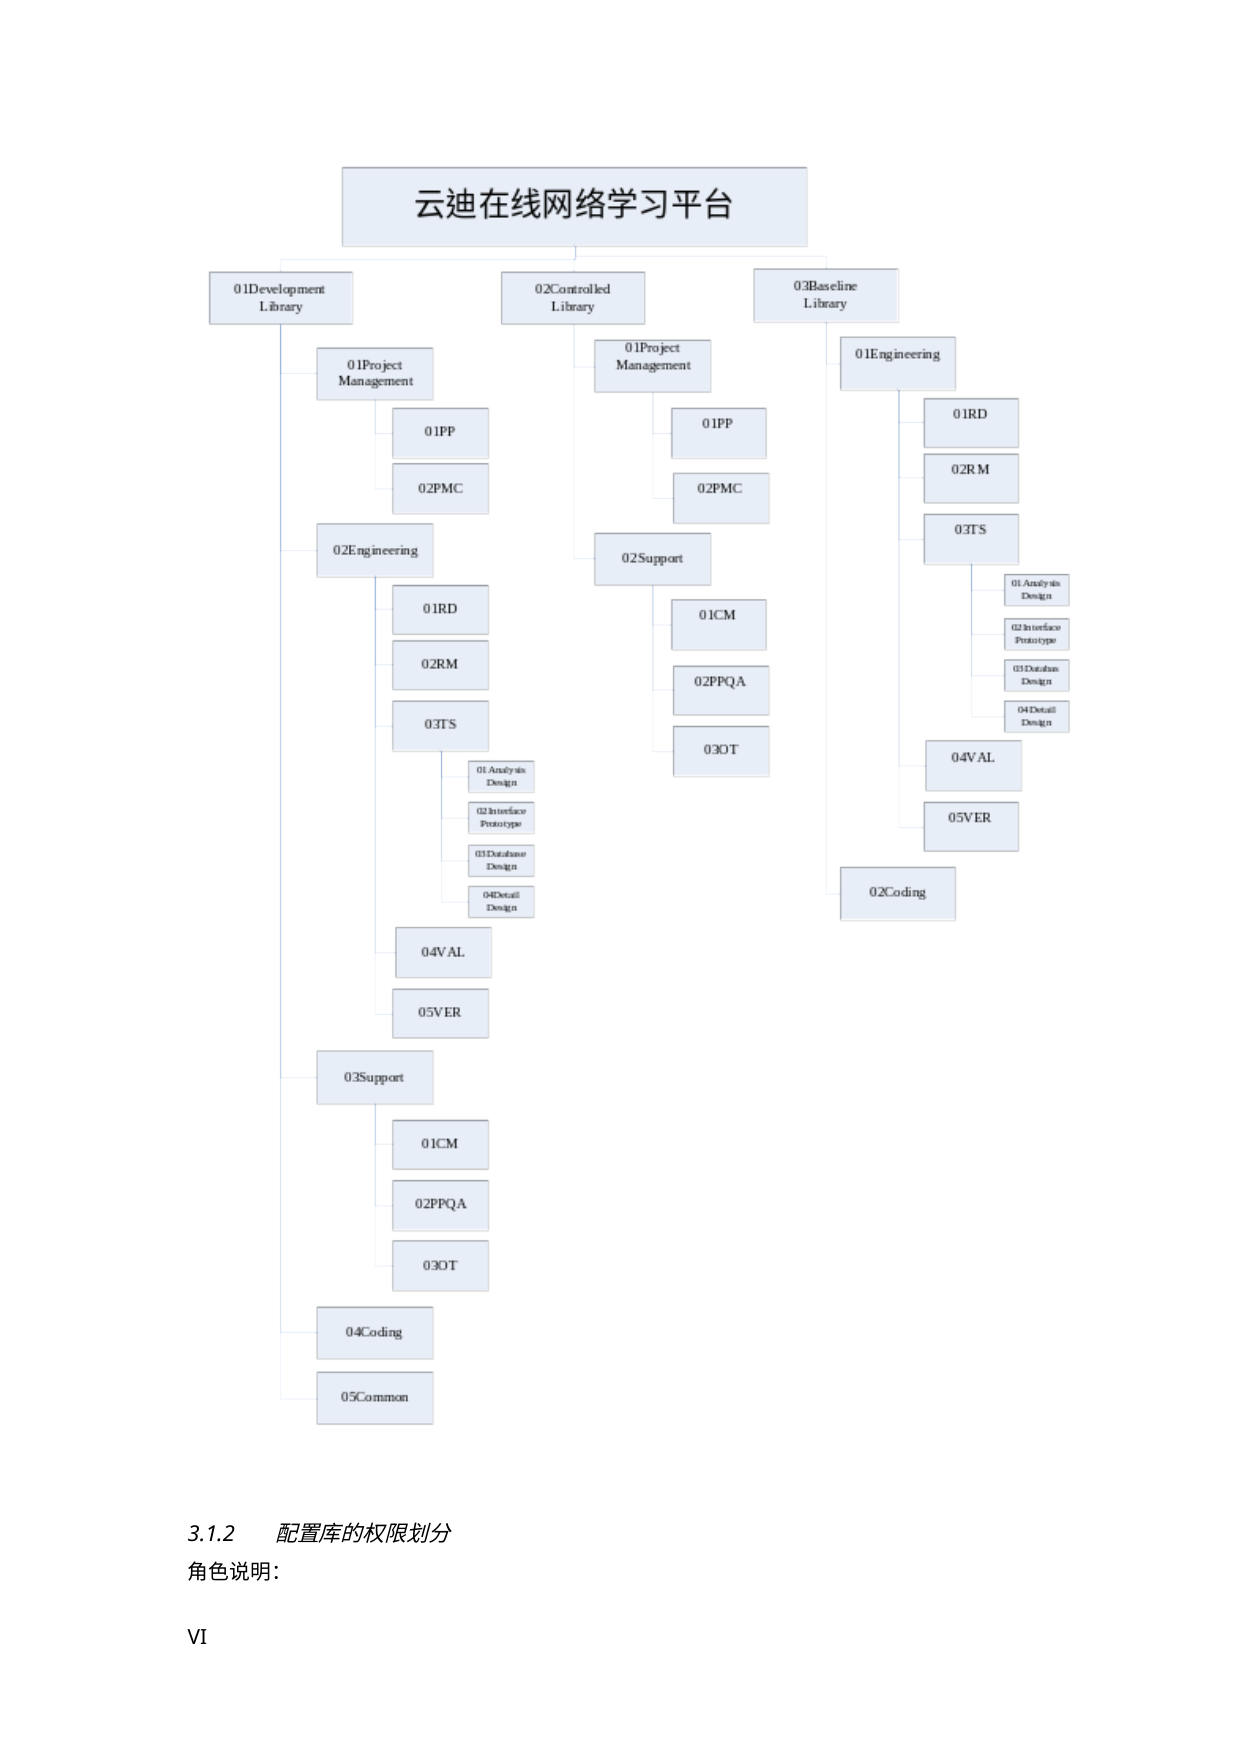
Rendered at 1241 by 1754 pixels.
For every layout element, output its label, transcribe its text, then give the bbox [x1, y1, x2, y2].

subtitle 配置库的权限划分 [187, 1515, 1053, 1548]
text 角色说明： [187, 1554, 1053, 1587]
